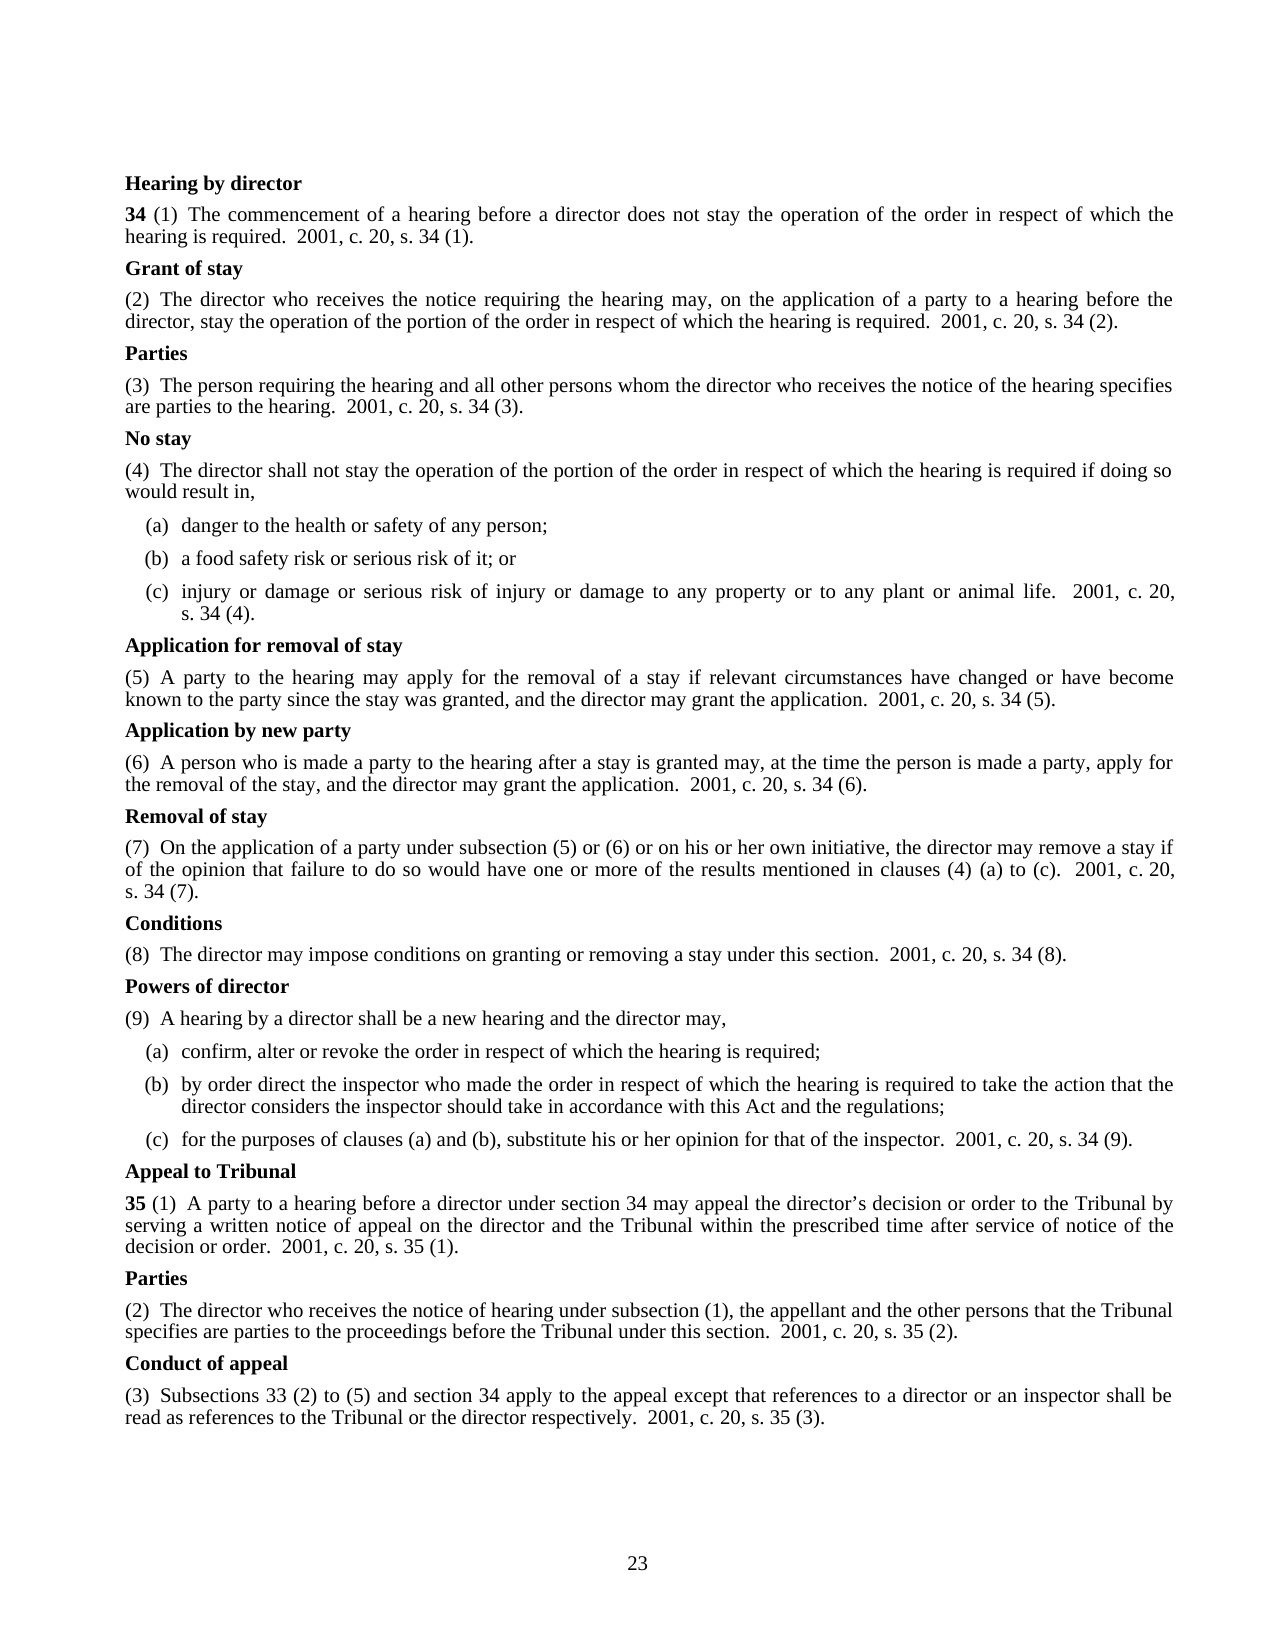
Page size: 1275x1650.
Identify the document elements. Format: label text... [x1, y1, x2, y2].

text Powers of director [125, 978, 1175, 997]
text (b) by order direct the inspector who made the order in respect of which the hearing is required to take the action that the director considers the inspector should take in accordance with this Act and the regulations; [125, 1074, 1175, 1118]
text (8) The director may impose conditions on granting or removing a stay under this section. 2001, c. 20, s. 34 (8). [125, 944, 1175, 966]
text (7) On the application of a party under subsection (5) or (6) or on his or her own initiative, the director may remove a stay if of the opinion that failure to do so would have one or more of the results mentioned in clauses (4) (a) to (c). 2001, c. 20, s. 34 (7). [125, 837, 1175, 902]
text (3) The person requiring the hearing and all other persons whom the director who receives the notice of the hearing specifies are parties to the hearing. 2001, c. 20, s. 34 (3). [125, 374, 1175, 418]
text 34 (1) The commencement of a hearing before a director does not stay the operation of the order in respect of which the hearing is required. 2001, c. 20, s. 34 (1). [125, 204, 1175, 248]
text (2) The director who receives the notice of hearing under subsection (1), the appellant and the other persons that the Tribunal specifies are parties to the proceedings before the Tribunal under this section. 2001, c. 20, s. 35 (2). [125, 1300, 1175, 1343]
text Parties [125, 345, 1175, 364]
text No stay [125, 431, 1175, 449]
text (b) a food safety risk or serious risk of it; or [125, 548, 1175, 570]
text (5) A party to the hearing may apply for the removal of a stay if relevant circumstances have changed or have become known to the party since the stay was granted, and the director may grant the application. 2001, c. 20, s. 34 (5). [125, 667, 1175, 710]
text (a) danger to the health or safety of any person; [125, 515, 1175, 537]
text Removal of stay [125, 808, 1175, 827]
text Application for removal of stay [125, 638, 1175, 656]
text (3) Subsections 33 (2) to (5) and section 34 apply to the appeal except that references to a director or an inspector shall be read as references to the Tribunal or the director respectively. 2001, c. 20, s. 35 (3). [125, 1385, 1175, 1428]
text Appeal to Tribunal [125, 1164, 1175, 1182]
text (9) A hearing by a director shall be a new hearing and the director may, [125, 1008, 1175, 1029]
text Parties [125, 1271, 1175, 1289]
text Conditions [125, 915, 1175, 934]
text (c) for the purposes of clauses (a) and (b), substitute his or her opinion for that of the inspector. 2001, c. 20, s. 34 (9). [125, 1129, 1175, 1151]
text Grant of stay [125, 260, 1175, 279]
text (4) The director shall not stay the operation of the portion of the order in respect of which the hearing is required if doing so would result in, [125, 460, 1175, 503]
text (a) confirm, alter or revoke the order in respect of which the hearing is required; [125, 1041, 1175, 1063]
text Application by new party [125, 723, 1175, 742]
text (c) injury or damage or serious risk of injury or damage to any property or to any plant or animal life. 2001, c. 20, s. 34 (4). [125, 582, 1175, 625]
text Hearing by director [125, 175, 1175, 194]
text (2) The director who receives the notice requiring the hearing may, on the application of a party to a hearing before the director, stay the operation of the portion of the order in respect of which the hearing is required. 2001, c. 20, s. 34 (2). [125, 289, 1175, 333]
text (6) A person who is made a party to the hearing after a stay is granted may, at the time the person is made a party, apply for the removal of the stay, and the director may grant the application. 2001, c. 20, s. 34 (6). [125, 752, 1175, 796]
text Conduct of appeal [125, 1356, 1175, 1374]
text 35 (1) A party to a hearing before a director under section 34 may appeal the director’s decision or order to the Tribunal by serving a written notice of appeal on the director and the Tribunal within the prescribed time after service of notice of the decision or order. 2001, c. 20, s. 35 (1). [125, 1193, 1175, 1258]
